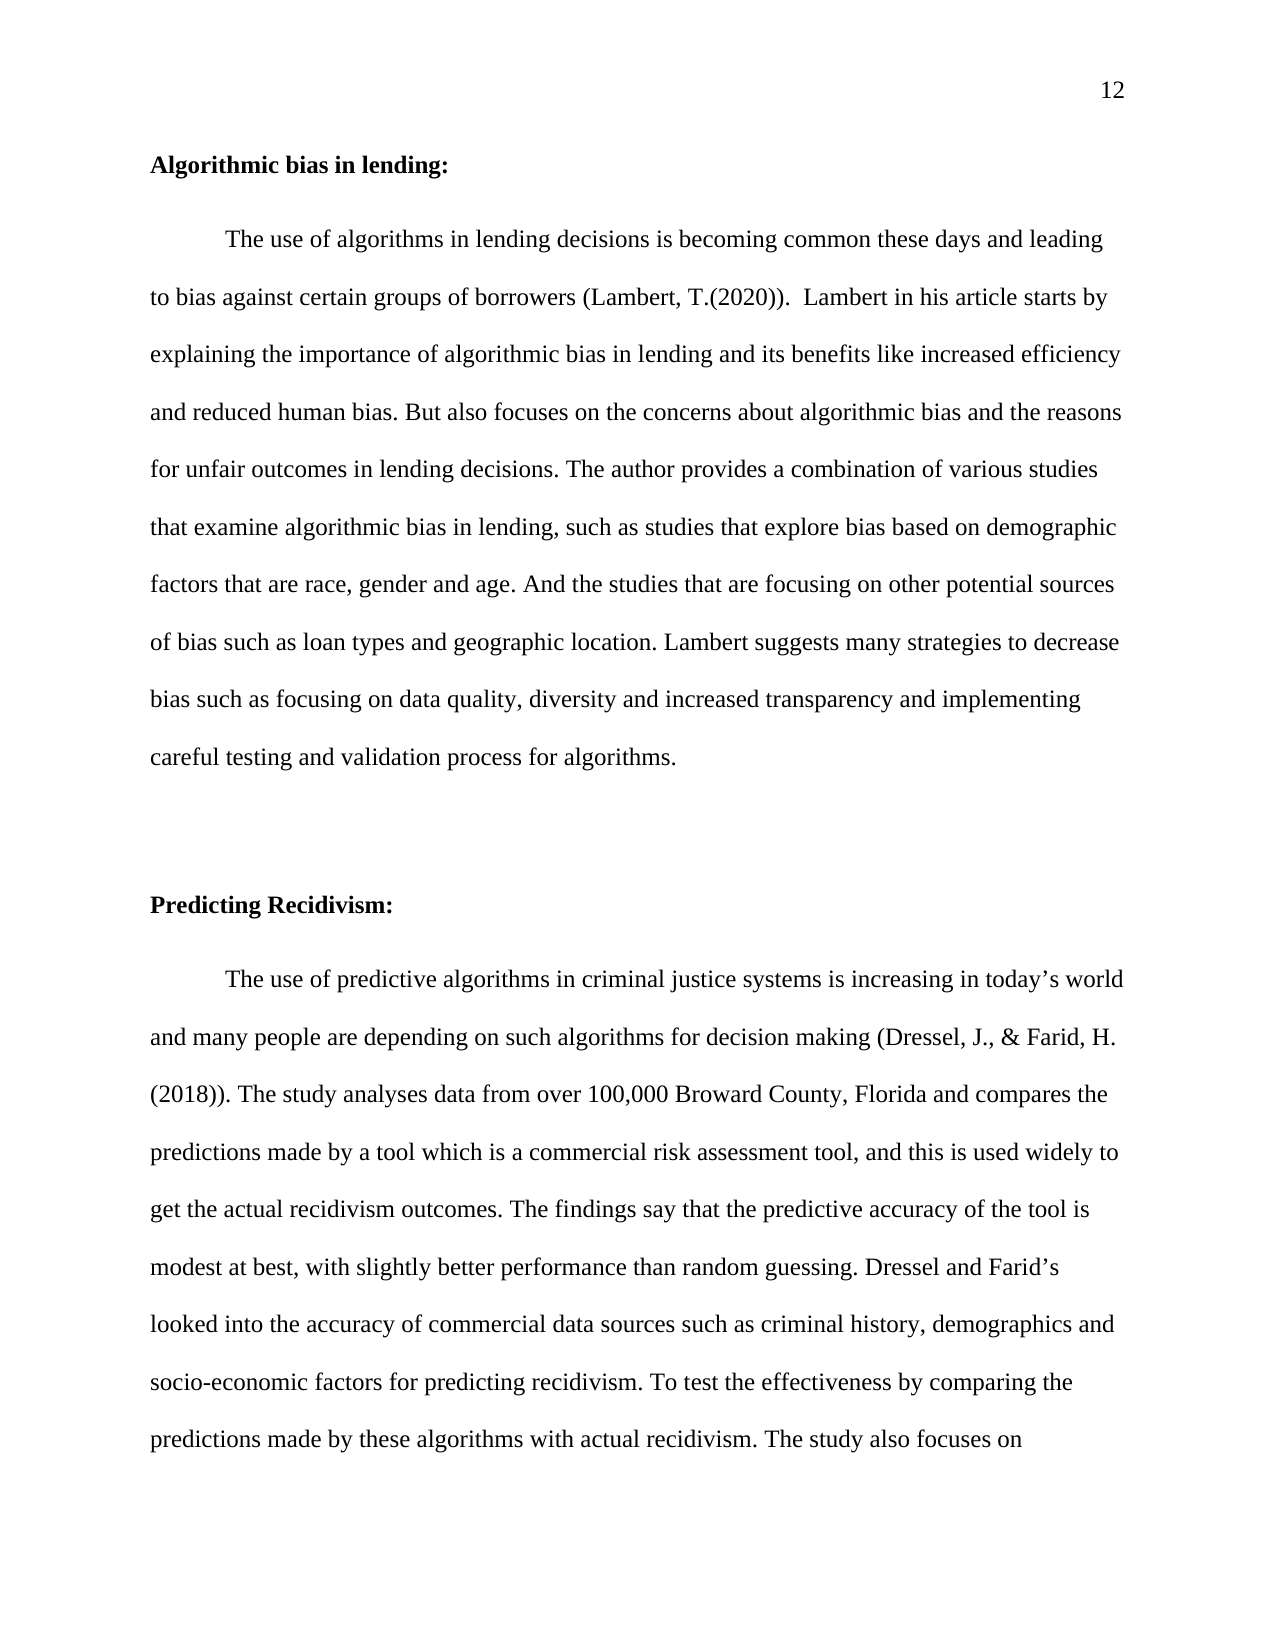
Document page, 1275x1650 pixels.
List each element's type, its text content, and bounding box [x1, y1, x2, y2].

text The use of algorithms in lending decisions is becoming common these days and leading to bias against certain groups of borrowers (Lambert, T.(2020)). Lambert in his article starts by explaining the importance of algorithmic bias in lending and its benefits like increased efficiency and reduced human bias. But also focuses on the concerns about algorithmic bias and the reasons for unfair outcomes in lending decisions. The author provides a combination of various studies that examine algorithmic bias in lending, such as studies that explore bias based on demographic factors that are race, gender and age. And the studies that are focusing on other potential sources of bias such as loan types and geographic location. Lambert suggests many strategies to decrease bias such as focusing on data quality, diversity and increased transparency and implementing careful testing and validation process for algorithms. [150, 224, 1125, 770]
text Algorithmic bias in lending: [150, 150, 1125, 179]
text Predicting Recidivism: [150, 890, 1125, 919]
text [150, 964, 1125, 1453]
